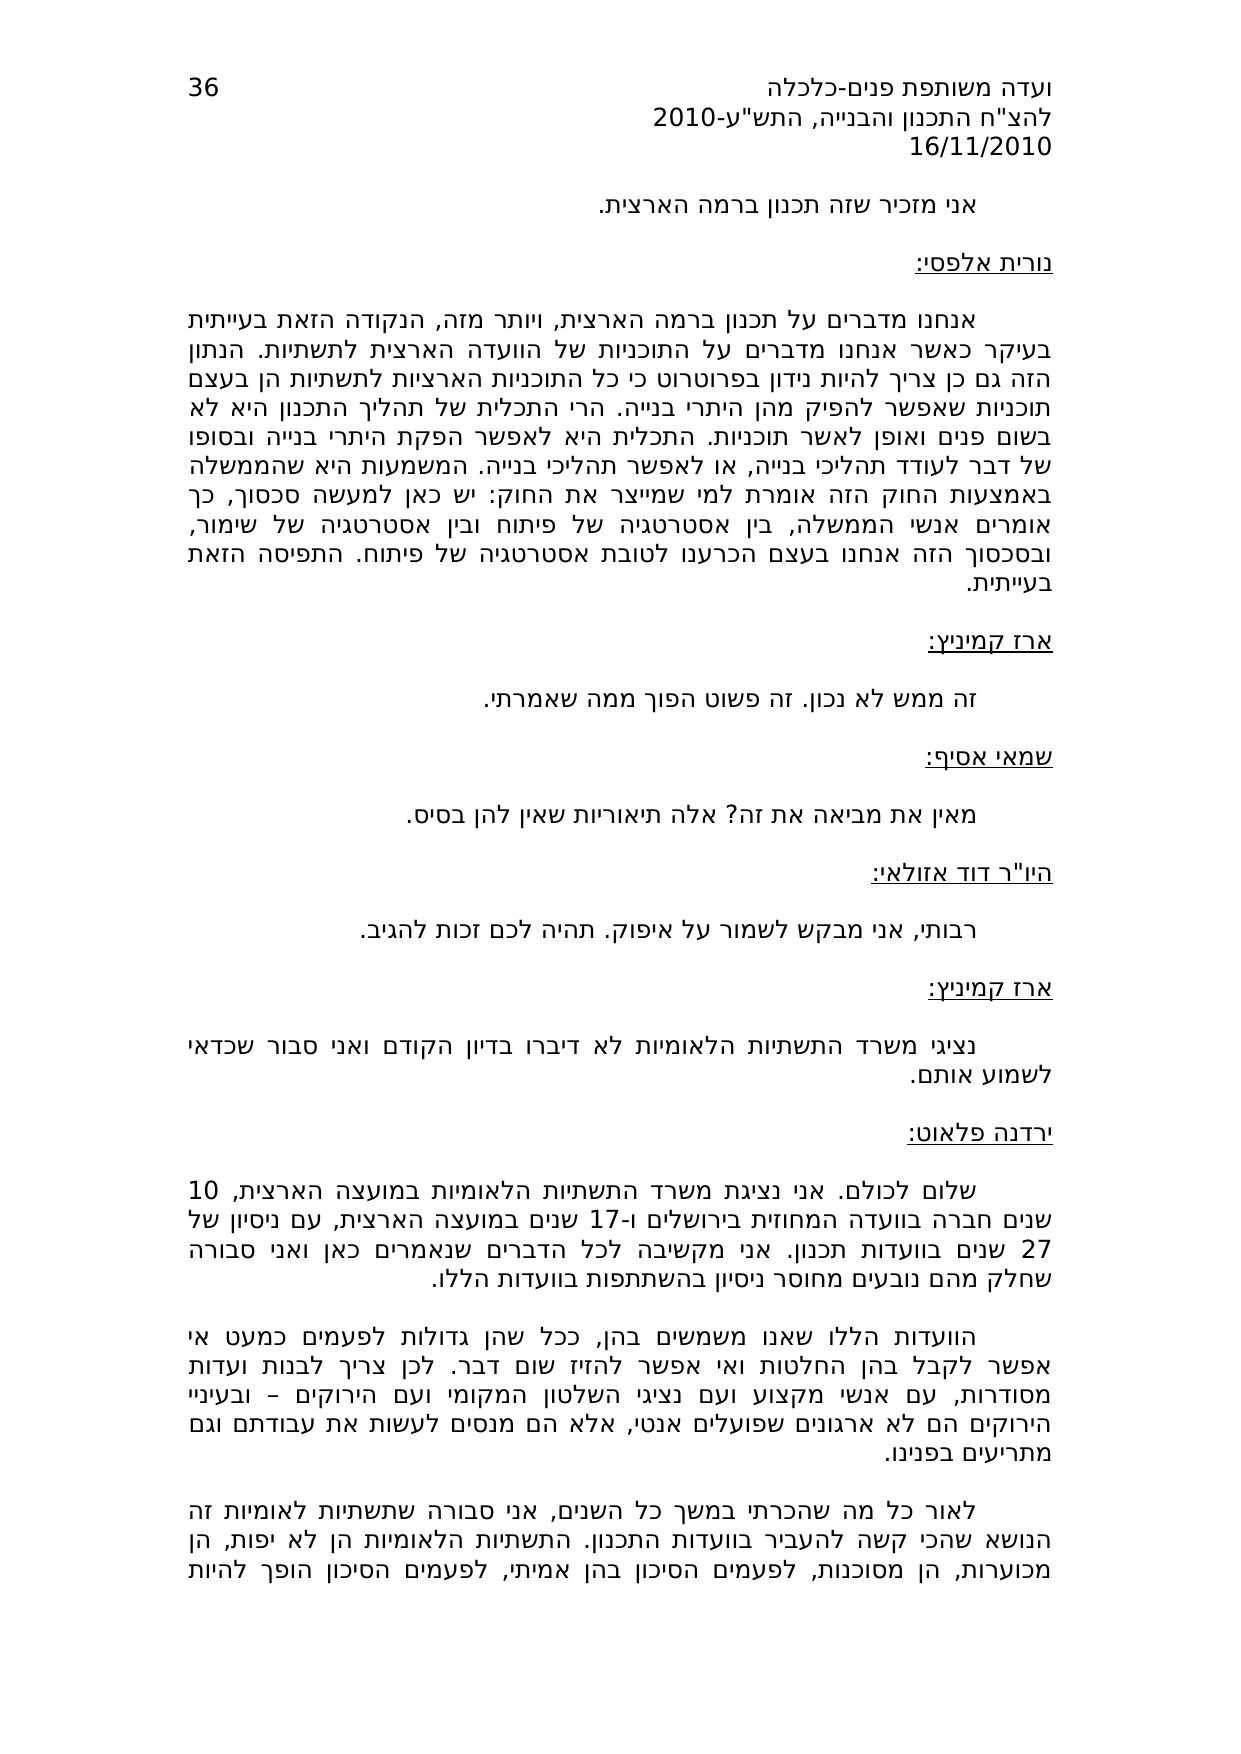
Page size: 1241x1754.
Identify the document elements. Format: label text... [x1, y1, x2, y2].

text ארז קמיניץ: [187, 973, 1053, 1003]
text אני מזכיר שזה תכנון ברמה הארצית. [187, 190, 1053, 219]
text זה ממש לא נכון. זה פשוט הפוך ממה שאמרתי. [187, 684, 1053, 713]
text רבותי, אני מבקש לשמור על איפוק. תהיה לכם זכות להגיב. [187, 916, 1053, 945]
text ירדנה פלאוט: [187, 1118, 1053, 1148]
text ארז קמיניץ: [187, 626, 1053, 655]
text הוועדות הללו שאנו משמשים בהן, ככל שהן גדולות לפעמים כמעט אי אפשר לקבל בהן החלטות ואי אפשר להזיז שום דבר. לכן צריך לבנות ועדות מסודרות, עם אנשי מקצוע ועם נציגי השלטון המקומי ועם הירוקים – ובעיניי הירוקים הם לא ארגונים שפועלים אנטי, אלא הם מנסים לעשות את עבודתם וגם מתריעים בפנינו. [187, 1322, 1053, 1468]
text נציגי משרד התשתיות הלאומיות לא דיברו בדיון הקודם ואני סבור שכדאי לשמוע אותם. [187, 1031, 1053, 1090]
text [187, 1496, 1053, 1584]
text היו"ר דוד אזולאי: [187, 858, 1053, 887]
text אנחנו מדברים על תכנון ברמה הארצית, ויותר מזה, הנקודה הזאת בעייתית בעיקר כאשר אנחנו מדברים על התוכניות של הוועדה הארצית לתשתיות. הנתון הזה גם כן צריך להיות נידון בפרוטרוט כי כל התוכניות הארציות לתשתיות הן בעצם תוכניות שאפשר להפיק מהן היתרי בנייה. הרי התכלית של תהליך התכנון היא לא בשום פנים ואופן לאשר תוכניות. התכלית היא לאפשר הפקת היתרי בנייה ובסופו של דבר לעודד תהליכי בנייה, או לאפשר תהליכי בנייה. המשמעות היא שהממשלה באמצעות החוק הזה אומרת למי שמייצר את החוק: יש כאן למעשה סכסוך, כך אומרים אנשי הממשלה, בין אסטרטגיה של פיתוח ובין אסטרטגיה של שימור, ובסכסוך הזה אנחנו בעצם הכרענו לטובת אסטרטגיה של פיתוח. התפיסה הזאת בעייתית. [187, 306, 1053, 597]
text שלום לכולם. אני נציגת משרד התשתיות הלאומיות במועצה הארצית, 10 שנים חברה בוועדה המחוזית בירושלים ו-17 שנים במועצה הארצית, עם ניסיון של 27 שנים בוועדות תכנון. אני מקשיבה לכל הדברים שנאמרים כאן ואני סבורה שחלק מהם נובעים מחוסר ניסיון בהשתתפות בוועדות הללו. [187, 1176, 1053, 1293]
text מאין את מביאה את זה? אלה תיאוריות שאין להן בסיס. [187, 800, 1053, 829]
text שמאי אסיף: [187, 742, 1053, 771]
text נורית אלפסי: [187, 248, 1053, 277]
